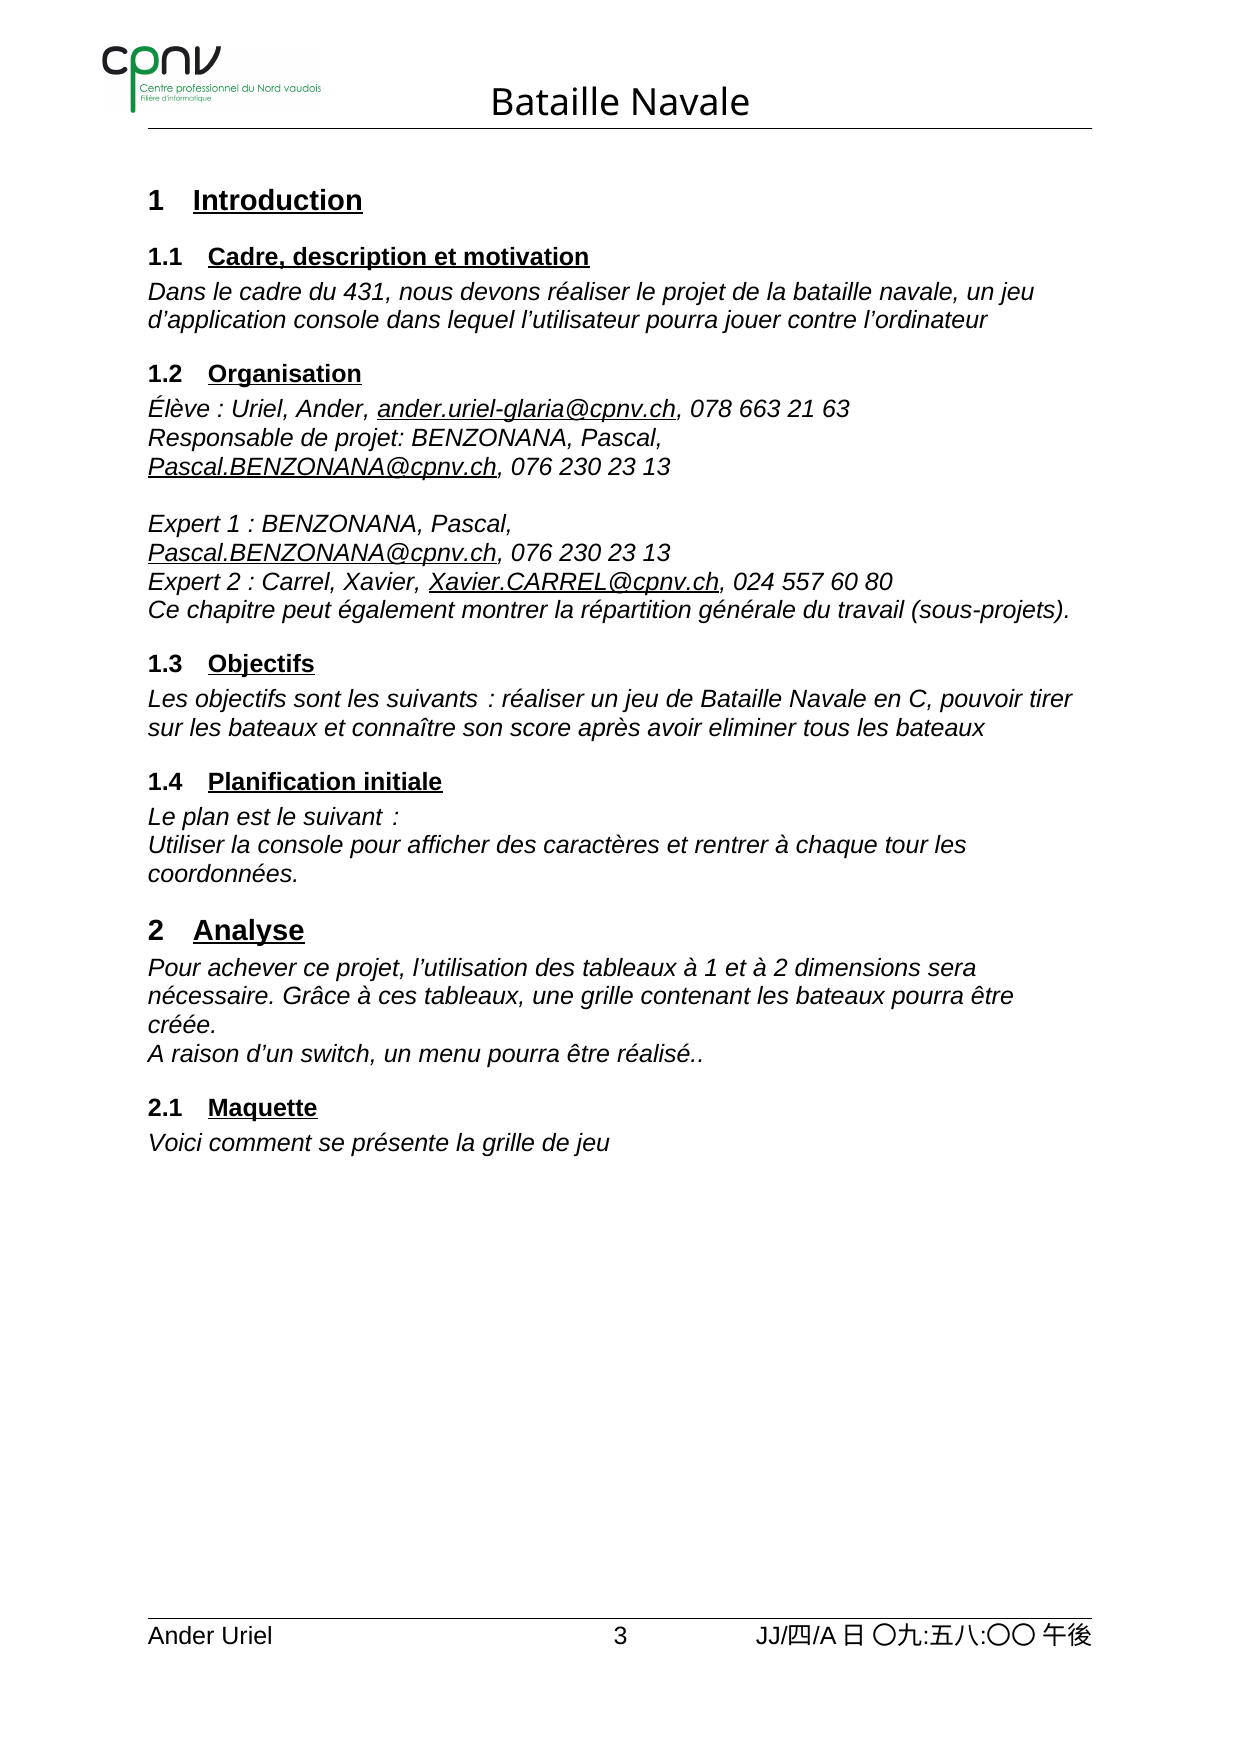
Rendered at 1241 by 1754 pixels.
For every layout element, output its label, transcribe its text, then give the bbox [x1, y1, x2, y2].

text Voici comment se présente la grille de jeu [148, 1127, 1092, 1156]
text Utiliser la console pour afficher des caractères et rentrer à chaque tour les coordonnées. [148, 830, 1092, 888]
subtitle Objectifs [148, 649, 1092, 678]
text Ce chapitre peut également montrer la répartition générale du travail (sous-projets). [148, 595, 1092, 624]
text Dans le cadre du 431, nous devons réaliser le projet de la bataille navale, un jeu d’application console dans lequel l’utilisateur pourra jouer contre l’ordinateur [148, 276, 1092, 334]
text Pascal.BENZONANA@cpnv.ch, 076 230 23 13 [148, 538, 1092, 566]
picture [102, 46, 321, 113]
text Le plan est le suivant : [148, 801, 1092, 830]
subtitle Introduction [148, 183, 1092, 216]
text A raison d’un switch, un menu pourra être réalisé.. [148, 1039, 1092, 1067]
text Les objectifs sont les suivants : réaliser un jeu de Bataille Navale en C, pouvoir tirer sur les bateaux et connaître son score après avoir eliminer tous les bateaux [148, 684, 1092, 741]
subtitle Maquette [148, 1092, 1092, 1121]
text Pascal.BENZONANA@cpnv.ch, 076 230 23 13 [148, 451, 1092, 480]
text Expert 2 : Carrel, Xavier, Xavier.CARREL@cpnv.ch, 024 557 60 80 [148, 566, 1092, 595]
text Responsable de projet: BENZONANA, Pascal, [148, 423, 1092, 451]
subtitle Cadre, description et motivation [148, 241, 1092, 270]
text Élève : Uriel, Ander, ander.uriel-glaria@cpnv.ch, 078 663 21 63 [148, 394, 1092, 423]
text Pour achever ce projet, l’utilisation des tableaux à 1 et à 2 dimensions sera nécessaire. Grâce à ces tableaux, une grille contenant les bateaux pourra être créée. [148, 952, 1092, 1039]
subtitle Organisation [148, 359, 1092, 388]
subtitle Analyse [148, 913, 1092, 946]
subtitle Planification initiale [148, 766, 1092, 795]
text Expert 1 : BENZONANA, Pascal, [148, 509, 1092, 538]
